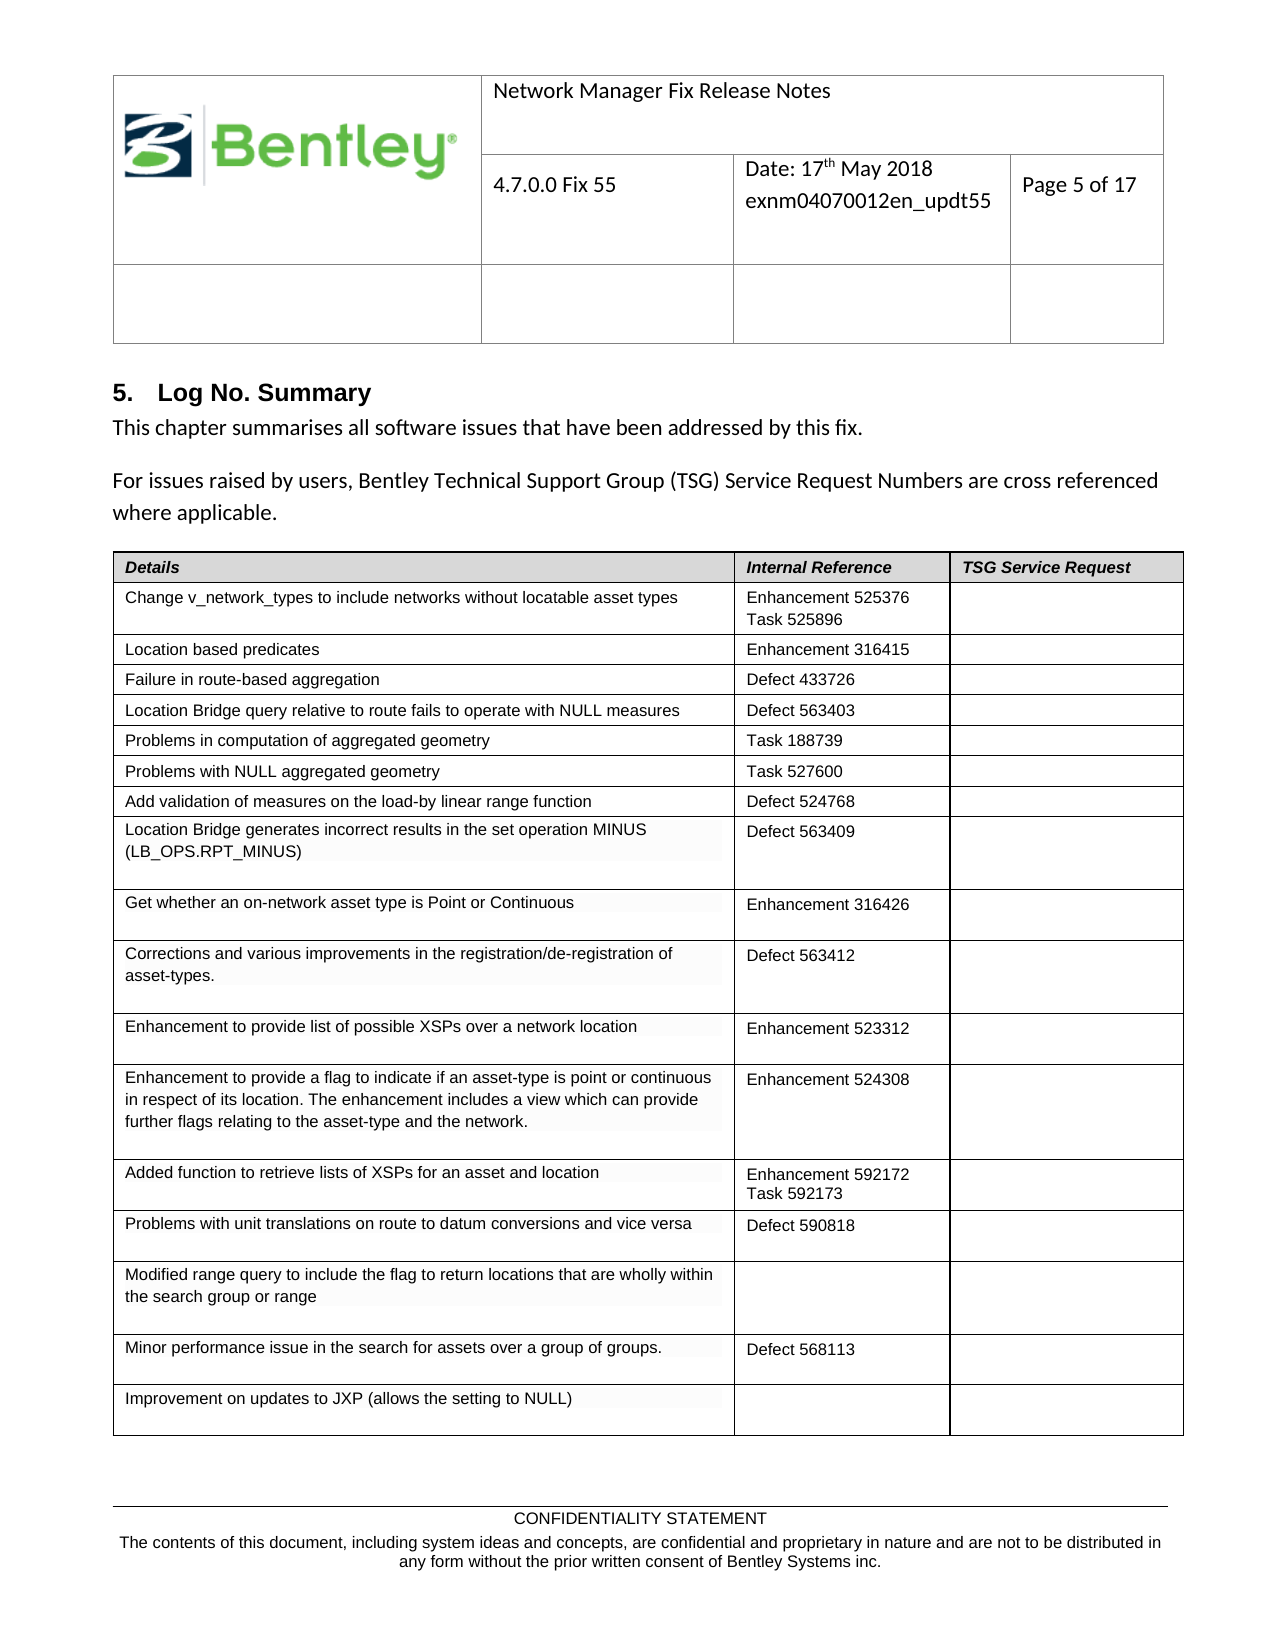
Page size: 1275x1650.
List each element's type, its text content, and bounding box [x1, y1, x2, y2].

table_cell [951, 665, 1183, 694]
table_cell Failure in route-based aggregation [114, 665, 734, 694]
subtitle Log No. Summary [112, 378, 1162, 407]
table_header Details [114, 553, 734, 582]
table_cell Change v_network_types to include networks without locatable asset types [114, 583, 734, 633]
table_cell Defect 563403 [735, 695, 949, 725]
table_cell [951, 583, 1183, 633]
table_cell Defect 433726 [735, 665, 949, 694]
table_cell Problems with NULL aggregated geometry [114, 756, 734, 786]
table_cell [951, 1335, 1183, 1384]
table_cell [951, 890, 1183, 940]
table_cell Task 188739 [735, 726, 949, 755]
table_cell [951, 726, 1183, 755]
table_cell [951, 1014, 1183, 1064]
table_cell Enhancement 524308 [735, 1065, 949, 1159]
table_header Internal Reference [735, 553, 949, 582]
table_cell [951, 1262, 1183, 1333]
table_cell [735, 1262, 949, 1333]
table_cell Modified range query to include the flag to return locations that are wholly within the search group or range [114, 1262, 734, 1333]
table_cell [951, 787, 1183, 816]
table_cell Defect 590818 [735, 1211, 949, 1261]
table_cell [951, 1160, 1183, 1209]
table_cell Enhancement 316415 [735, 635, 949, 664]
table_cell [951, 695, 1183, 725]
table_cell Defect 568113 [735, 1335, 949, 1384]
table_cell Add validation of measures on the load-by linear range function [114, 787, 734, 816]
table_cell Improvement on updates to JXP (allows the setting to NULL) [114, 1385, 734, 1435]
table_cell Location Bridge query relative to route fails to operate with NULL measures [114, 695, 734, 725]
text This chapter summarises all software issues that have been addressed by this fix. [112, 413, 1162, 441]
table_cell [951, 635, 1183, 664]
table_cell Defect 563412 [735, 941, 949, 1013]
table_cell Corrections and various improvements in the registration/de-registration of asset-types. [114, 941, 734, 1013]
table_cell Enhancement 316426 [735, 890, 949, 940]
table_cell Problems in computation of aggregated geometry [114, 726, 734, 755]
table_cell Enhancement 525376 Task 525896 [735, 583, 949, 633]
table_cell Location Bridge generates incorrect results in the set operation MINUS (LB_OPS.RPT_MINUS) [114, 817, 734, 889]
table_cell Minor performance issue in the search for assets over a group of groups. [114, 1335, 734, 1384]
table_cell [951, 941, 1183, 1013]
table_cell [951, 1385, 1183, 1435]
picture [124, 104, 458, 186]
table_cell Problems with unit translations on route to datum conversions and vice versa [114, 1211, 734, 1261]
table_cell Enhancement to provide a flag to indicate if an asset-type is point or continuous in respect of its location. The enhancement includes a view which can provide further flags relating to the asset-type and the network. [114, 1065, 734, 1159]
table_cell [951, 756, 1183, 786]
table_cell Enhancement to provide list of possible XSPs over a network location [114, 1014, 734, 1064]
table_cell Defect 524768 [735, 787, 949, 816]
table_cell Added function to retrieve lists of XSPs for an asset and location [114, 1160, 734, 1209]
table_cell Task 527600 [735, 756, 949, 786]
table_cell Enhancement 523312 [735, 1014, 949, 1064]
table_cell Enhancement 592172 Task 592173 [735, 1160, 949, 1209]
table_cell Location based predicates [114, 635, 734, 664]
table_cell [951, 1065, 1183, 1159]
table_cell [951, 817, 1183, 889]
table_cell [951, 1211, 1183, 1261]
table_cell Defect 563409 [735, 817, 949, 889]
text For issues raised by users, Bentley Technical Support Group (TSG) Service Request Numbers are cross referenced where applicable. [112, 466, 1162, 526]
table_cell [735, 1385, 949, 1435]
table_header TSG Service Request [951, 553, 1183, 582]
table_cell Get whether an on-network asset type is Point or Continuous [114, 890, 734, 940]
